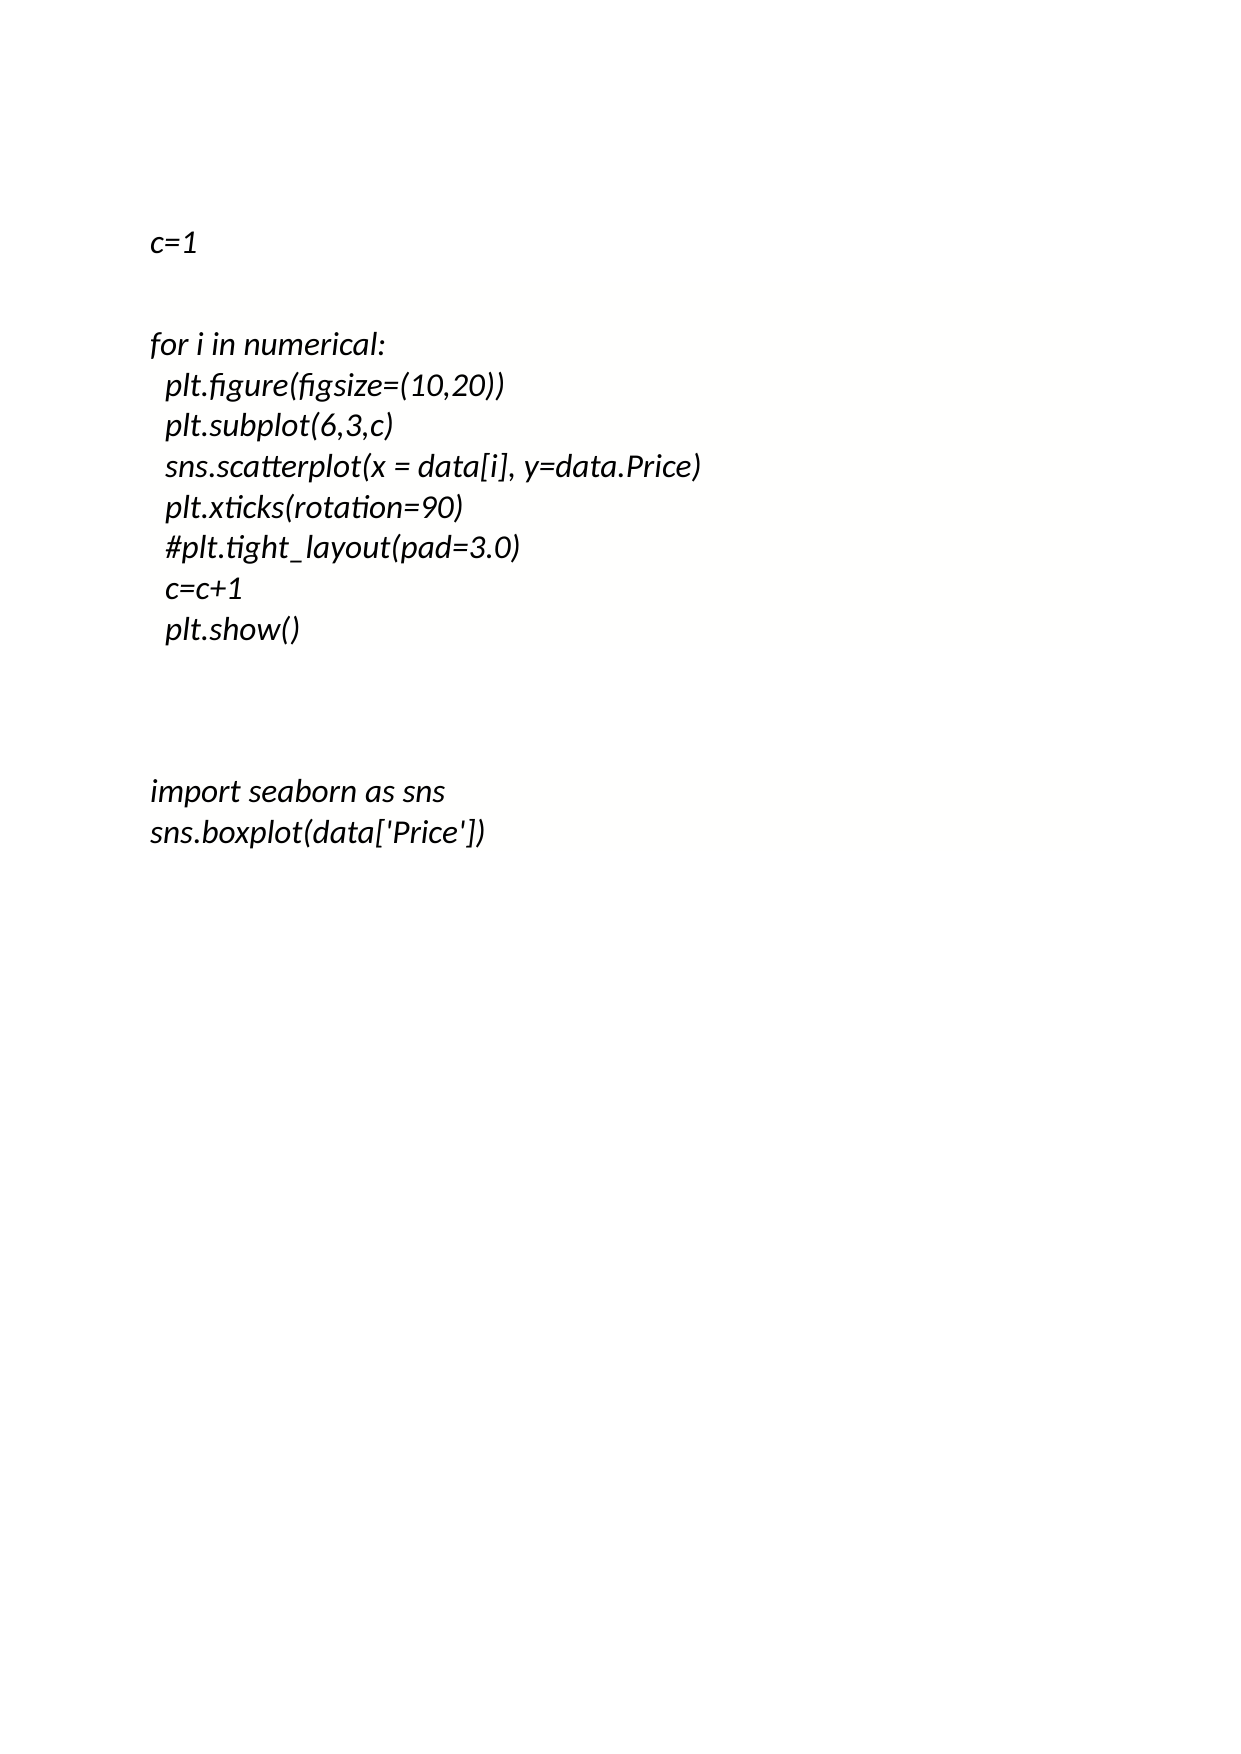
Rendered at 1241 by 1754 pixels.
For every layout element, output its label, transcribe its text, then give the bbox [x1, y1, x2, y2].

text c=1 [150, 222, 1090, 262]
text sns.boxplot(data['Price']) [150, 811, 1090, 851]
text for i in numerical: [150, 323, 1090, 364]
text plt.xticks(rotation=90) [150, 486, 1090, 527]
text plt.subplot(6,3,c) [150, 404, 1090, 445]
text plt.show() [150, 608, 1090, 649]
text import seaborn as sns [150, 770, 1090, 811]
text plt.figure(figsize=(10,20)) [150, 364, 1090, 404]
text sns.scatterplot(x = data[i], y=data.Price) [150, 445, 1090, 486]
text #plt.tight_layout(pad=3.0) [150, 527, 1090, 567]
text c=c+1 [150, 567, 1090, 608]
